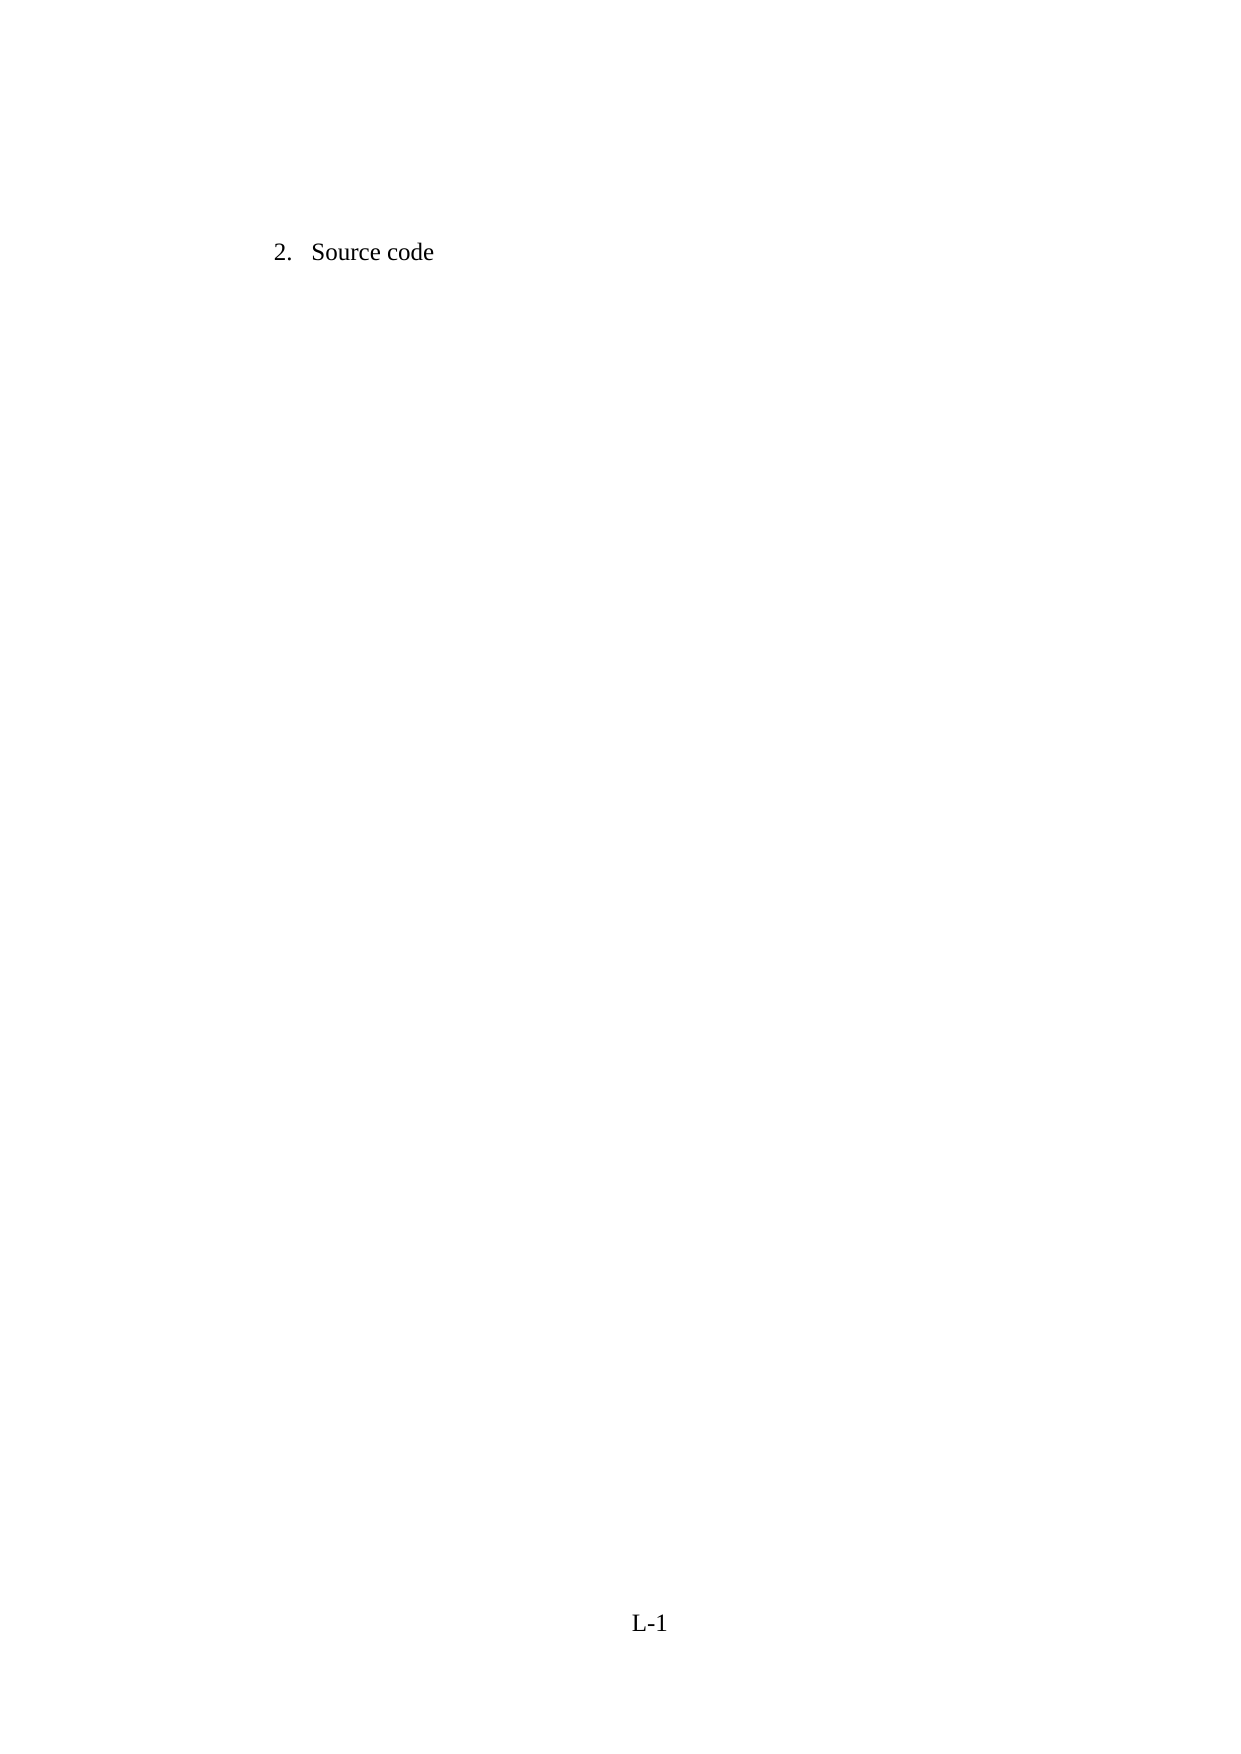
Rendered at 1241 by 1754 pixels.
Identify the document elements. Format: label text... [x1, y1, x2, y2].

list Source code [274, 237, 1063, 266]
